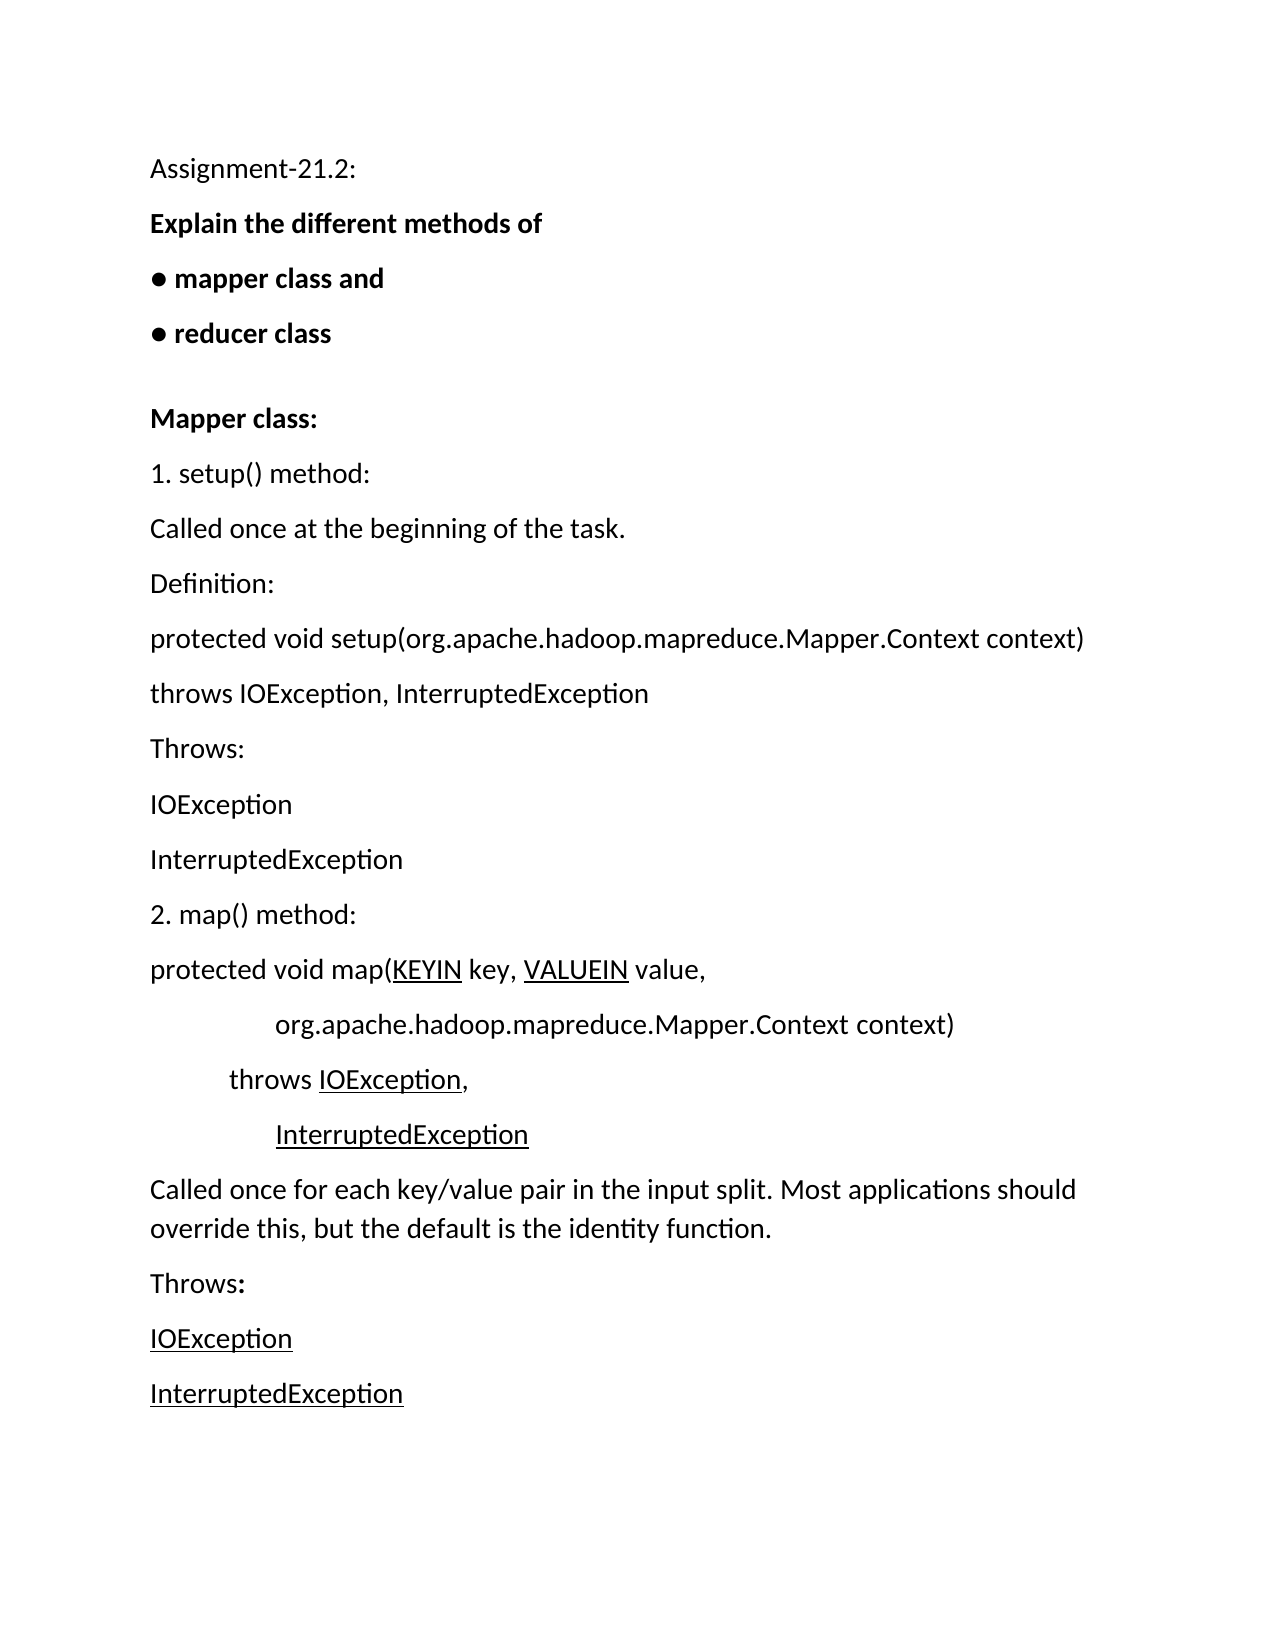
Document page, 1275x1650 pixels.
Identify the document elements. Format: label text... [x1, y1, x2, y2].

text IOException [150, 786, 1125, 821]
text Called once for each key/value pair in the input split. Most applications should override this, but the default is the identity function. [150, 1171, 1125, 1246]
text org.apache.hadoop.mapreduce.Mapper.Context context) [150, 1006, 1125, 1042]
text Assignment-21.2: [150, 150, 1125, 186]
text IOException [150, 1320, 1125, 1356]
text InterruptedException [150, 1116, 1125, 1152]
text 2. map() method: [150, 896, 1125, 932]
text protected void map(KEYIN key, VALUEIN value, [150, 951, 1125, 987]
text 1. setup() method: [150, 455, 1125, 491]
text ● reducer class [150, 315, 1125, 381]
text Definition: [150, 565, 1125, 601]
text Throws: [150, 1265, 1125, 1301]
text throws IOException, InterruptedException [150, 676, 1125, 711]
text Throws: [150, 731, 1125, 766]
text Mapper class: [150, 400, 1125, 436]
text InterruptedException [150, 841, 1125, 876]
text Explain the different methods of [150, 205, 1125, 241]
text InterruptedException [150, 1375, 1125, 1411]
text ● mapper class and [150, 260, 1125, 296]
text throws IOException, [150, 1061, 1125, 1097]
text protected void setup(org.apache.hadoop.mapreduce.Mapper.Context context) [150, 620, 1125, 656]
text Called once at the beginning of the task. [150, 510, 1125, 546]
